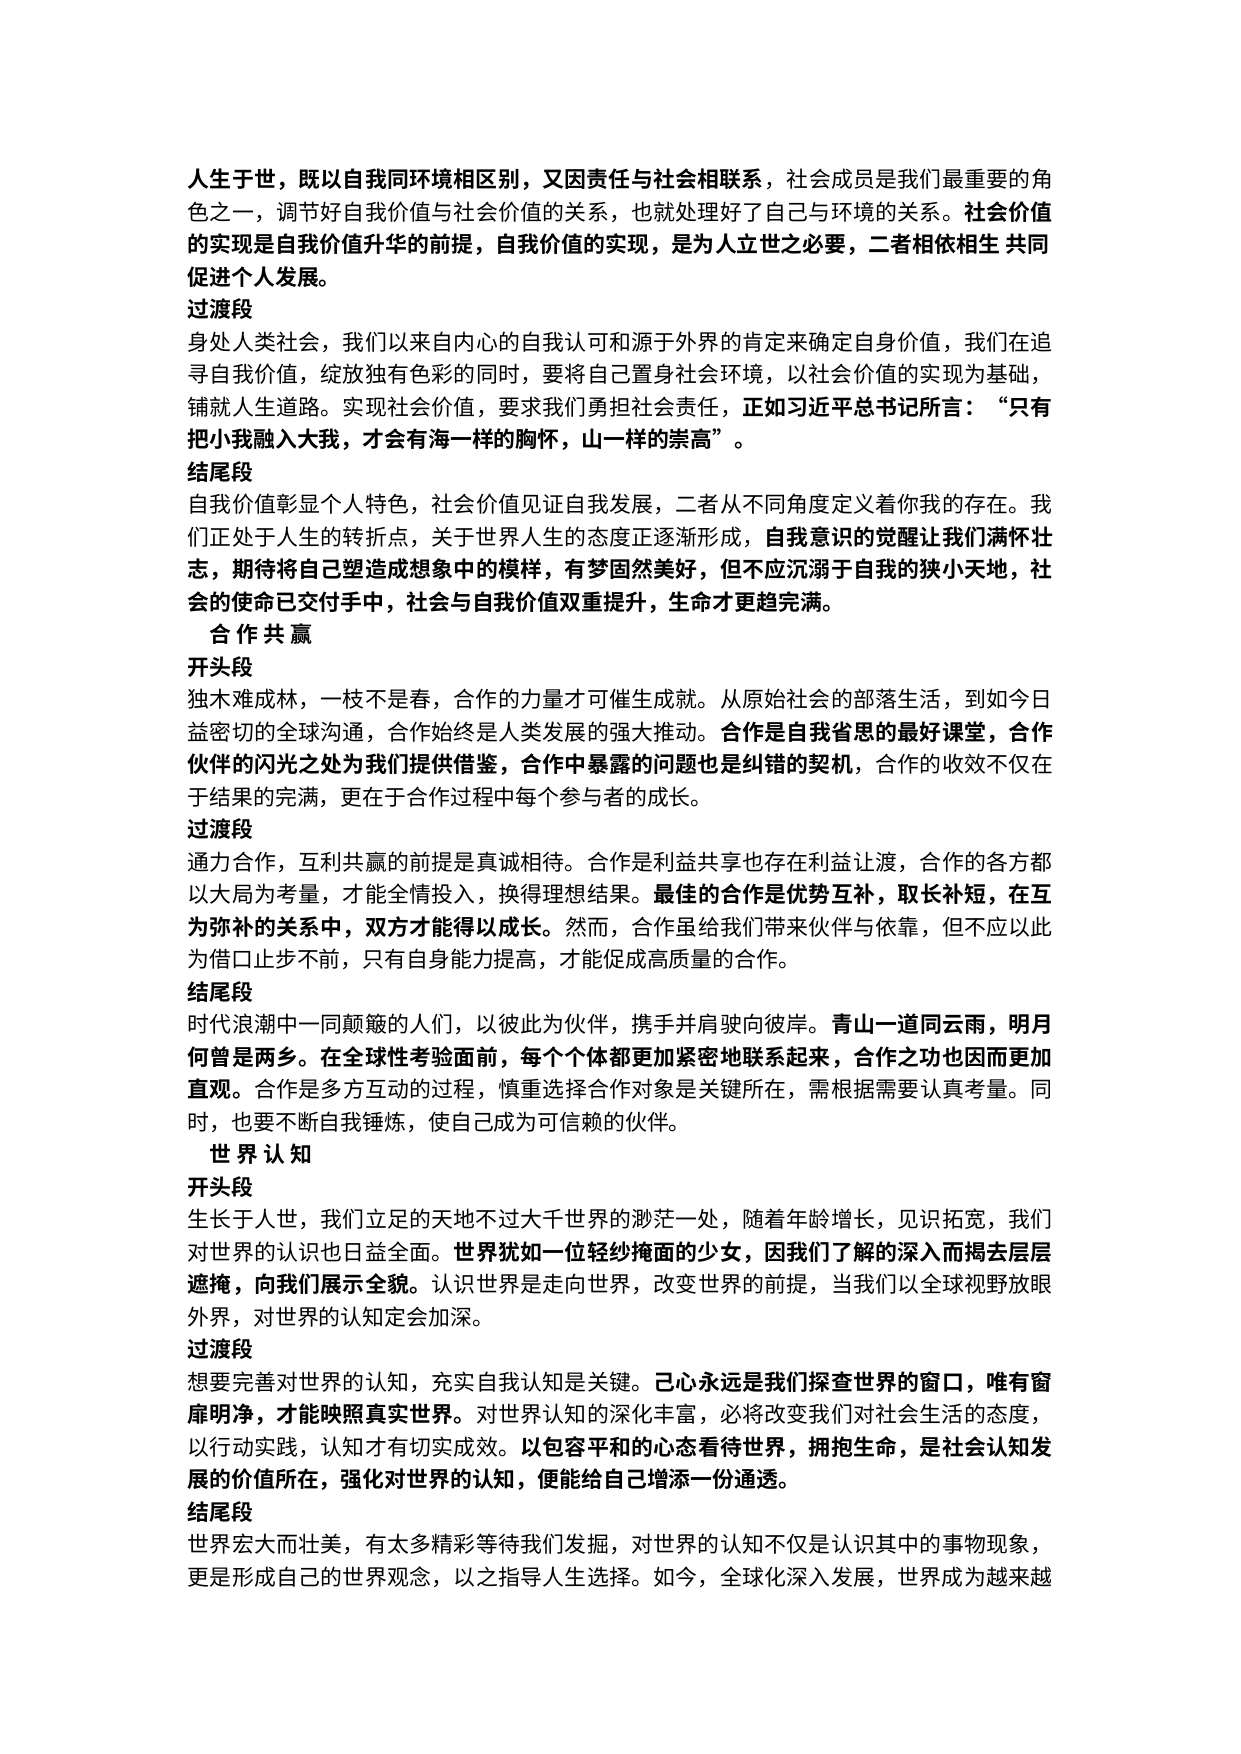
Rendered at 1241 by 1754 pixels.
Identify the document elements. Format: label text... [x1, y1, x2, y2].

text 想要完善对世界的认知，充实自我认知是关键。己心永远是我们探查世界的窗口，唯有窗扉明净，才能映照真实世界。对世界认知的深化丰富，必将改变我们对社会生活的态度，以行动实践，认知才有切实成效。以包容平和的心态看待世界，拥抱生命，是社会认知发展的价值所在，强化对世界的认知，便能给自己增添一份通透。 [187, 1364, 1053, 1494]
text 开头段 [187, 649, 1053, 682]
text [187, 1527, 1053, 1592]
text 独木难成林，一枝不是春，合作的力量才可催生成就。从原始社会的部落生活，到如今日益密切的全球沟通，合作始终是人类发展的强大推动。合作是自我省思的最好课堂，合作伙伴的闪光之处为我们提供借鉴，合作中暴露的问题也是纠错的契机，合作的收效不仅在于结果的完满，更在于合作过程中每个参与者的成长。 [187, 682, 1053, 812]
text 自我价值彰显个人特色，社会价值见证自我发展，二者从不同角度定义着你我的存在。我们正处于人生的转折点，关于世界人生的态度正逐渐形成，自我意识的觉醒让我们满怀壮志，期待将自己塑造成想象中的模样，有梦固然美好，但不应沉溺于自我的狭小天地，社会的使命已交付手中，社会与自我价值双重提升，生命才更趋完满。 [187, 487, 1053, 617]
text 世 界 认 知 [187, 1137, 1053, 1169]
text 人生于世，既以自我同环境相区别，又因责任与社会相联系，社会成员是我们最重要的角色之一，调节好自我价值与社会价值的关系，也就处理好了自己与环境的关系。社会价值的实现是自我价值升华的前提，自我价值的实现，是为人立世之必要，二者相依相生 共同促进个人发展。 [187, 162, 1053, 292]
text 通力合作，互利共赢的前提是真诚相待。合作是利益共享也存在利益让渡，合作的各方都以大局为考量，才能全情投入，换得理想结果。最佳的合作是优势互补，取长补短，在互为弥补的关系中，双方才能得以成长。然而，合作虽给我们带来伙伴与依靠，但不应以此为借口止步不前，只有自身能力提高，才能促成高质量的合作。 [187, 844, 1053, 974]
text 结尾段 [187, 974, 1053, 1007]
text 过渡段 [187, 812, 1053, 844]
text 合 作 共 赢 [187, 617, 1053, 649]
text 结尾段 [187, 1494, 1053, 1527]
text 过渡段 [187, 292, 1053, 324]
text 生长于人世，我们立足的天地不过大千世界的渺茫一处，随着年龄增长，见识拓宽，我们对世界的认识也日益全面。世界犹如一位轻纱掩面的少女，因我们了解的深入而揭去层层遮掩，向我们展示全貌。认识世界是走向世界，改变世界的前提，当我们以全球视野放眼外界，对世界的认知定会加深。 [187, 1202, 1053, 1332]
text 开头段 [187, 1169, 1053, 1202]
text 时代浪潮中一同颠簸的人们，以彼此为伙伴，携手并肩驶向彼岸。青山一道同云雨，明月何曾是两乡。在全球性考验面前，每个个体都更加紧密地联系起来，合作之功也因而更加直观。合作是多方互动的过程，慎重选择合作对象是关键所在，需根据需要认真考量。同时，也要不断自我锤炼，使自己成为可信赖的伙伴。 [187, 1007, 1053, 1137]
text 结尾段 [187, 454, 1053, 487]
text 身处人类社会，我们以来自内心的自我认可和源于外界的肯定来确定自身价值，我们在追寻自我价值，绽放独有色彩的同时，要将自己置身社会环境，以社会价值的实现为基础，铺就人生道路。实现社会价值，要求我们勇担社会责任，正如习近平总书记所言：“只有把小我融入大我，才会有海一样的胸怀，山一样的崇高”。 [187, 324, 1053, 454]
text 过渡段 [187, 1332, 1053, 1364]
